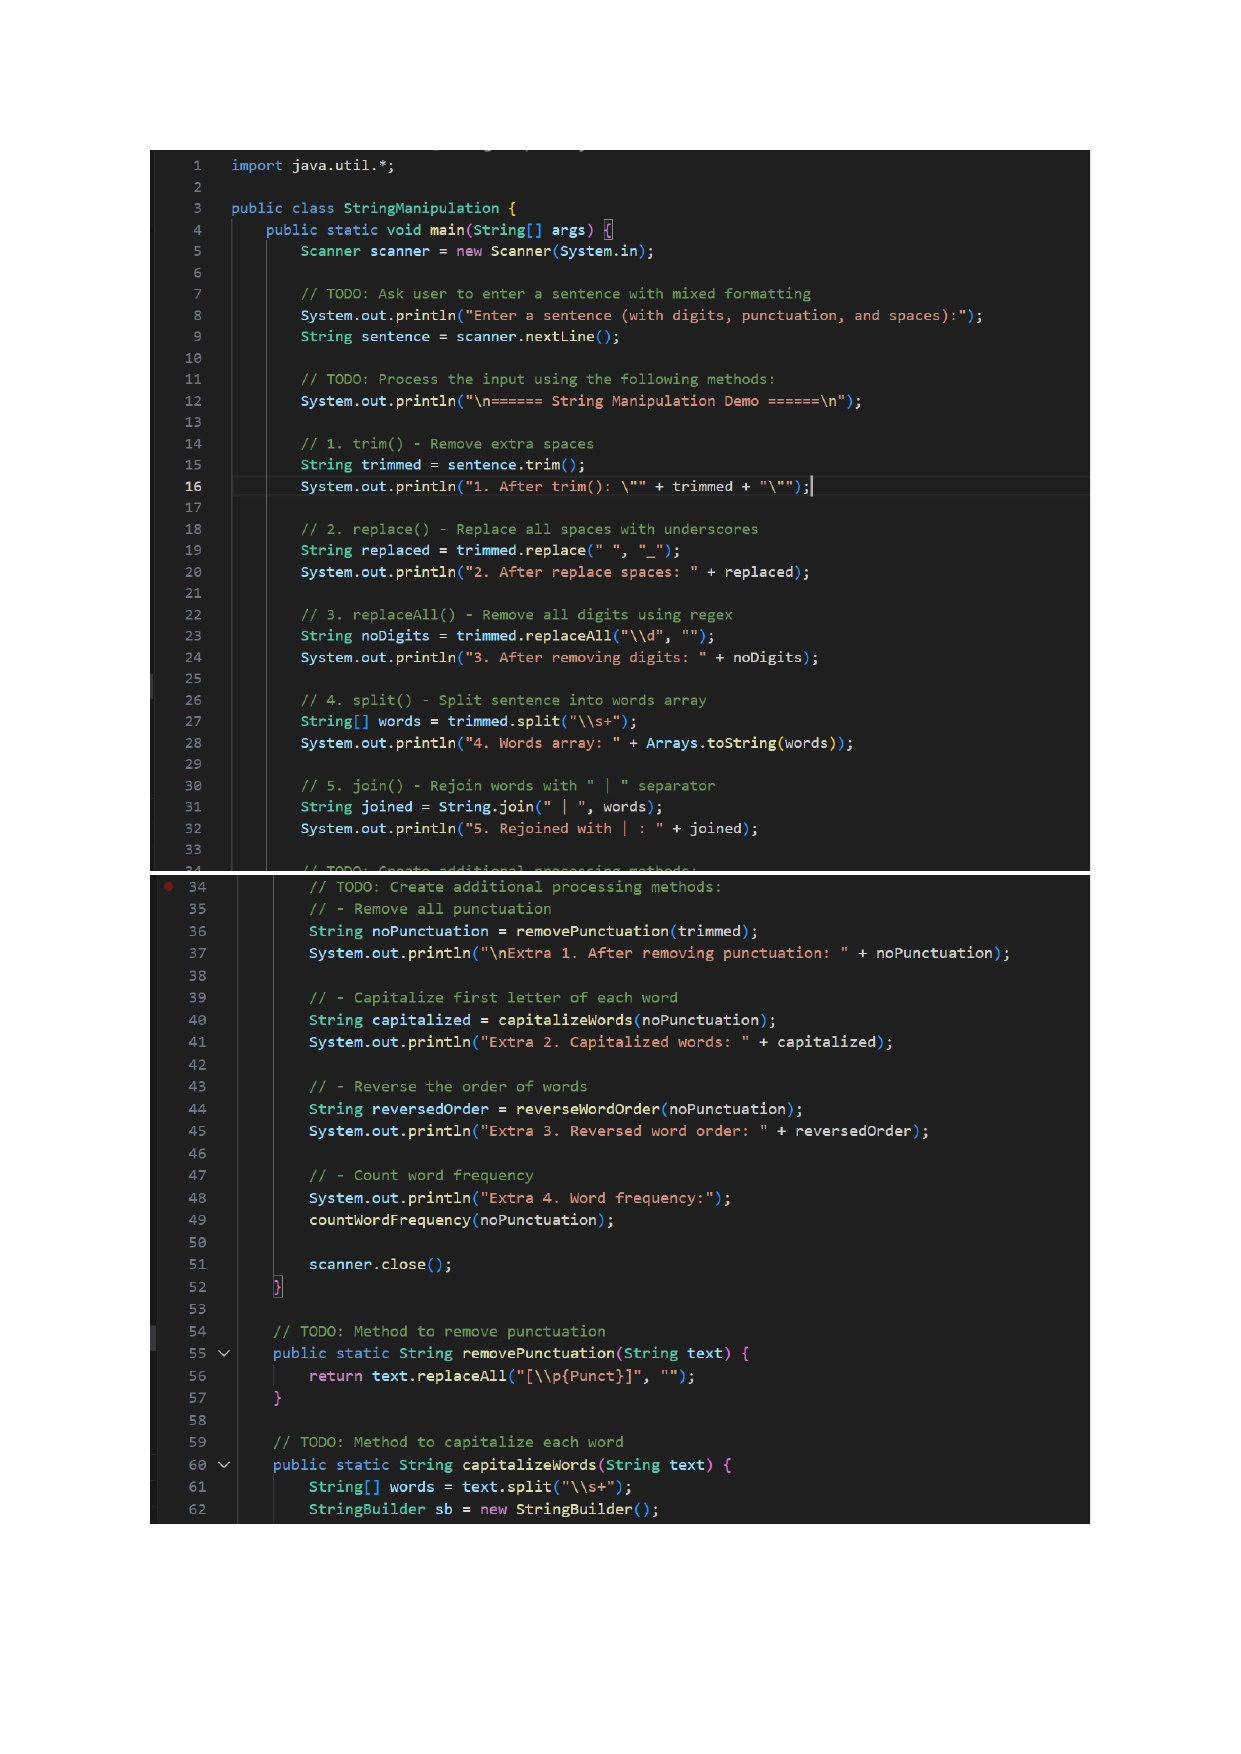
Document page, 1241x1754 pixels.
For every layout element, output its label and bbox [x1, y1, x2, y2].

picture [150, 150, 1091, 871]
picture [150, 875, 1091, 1524]
